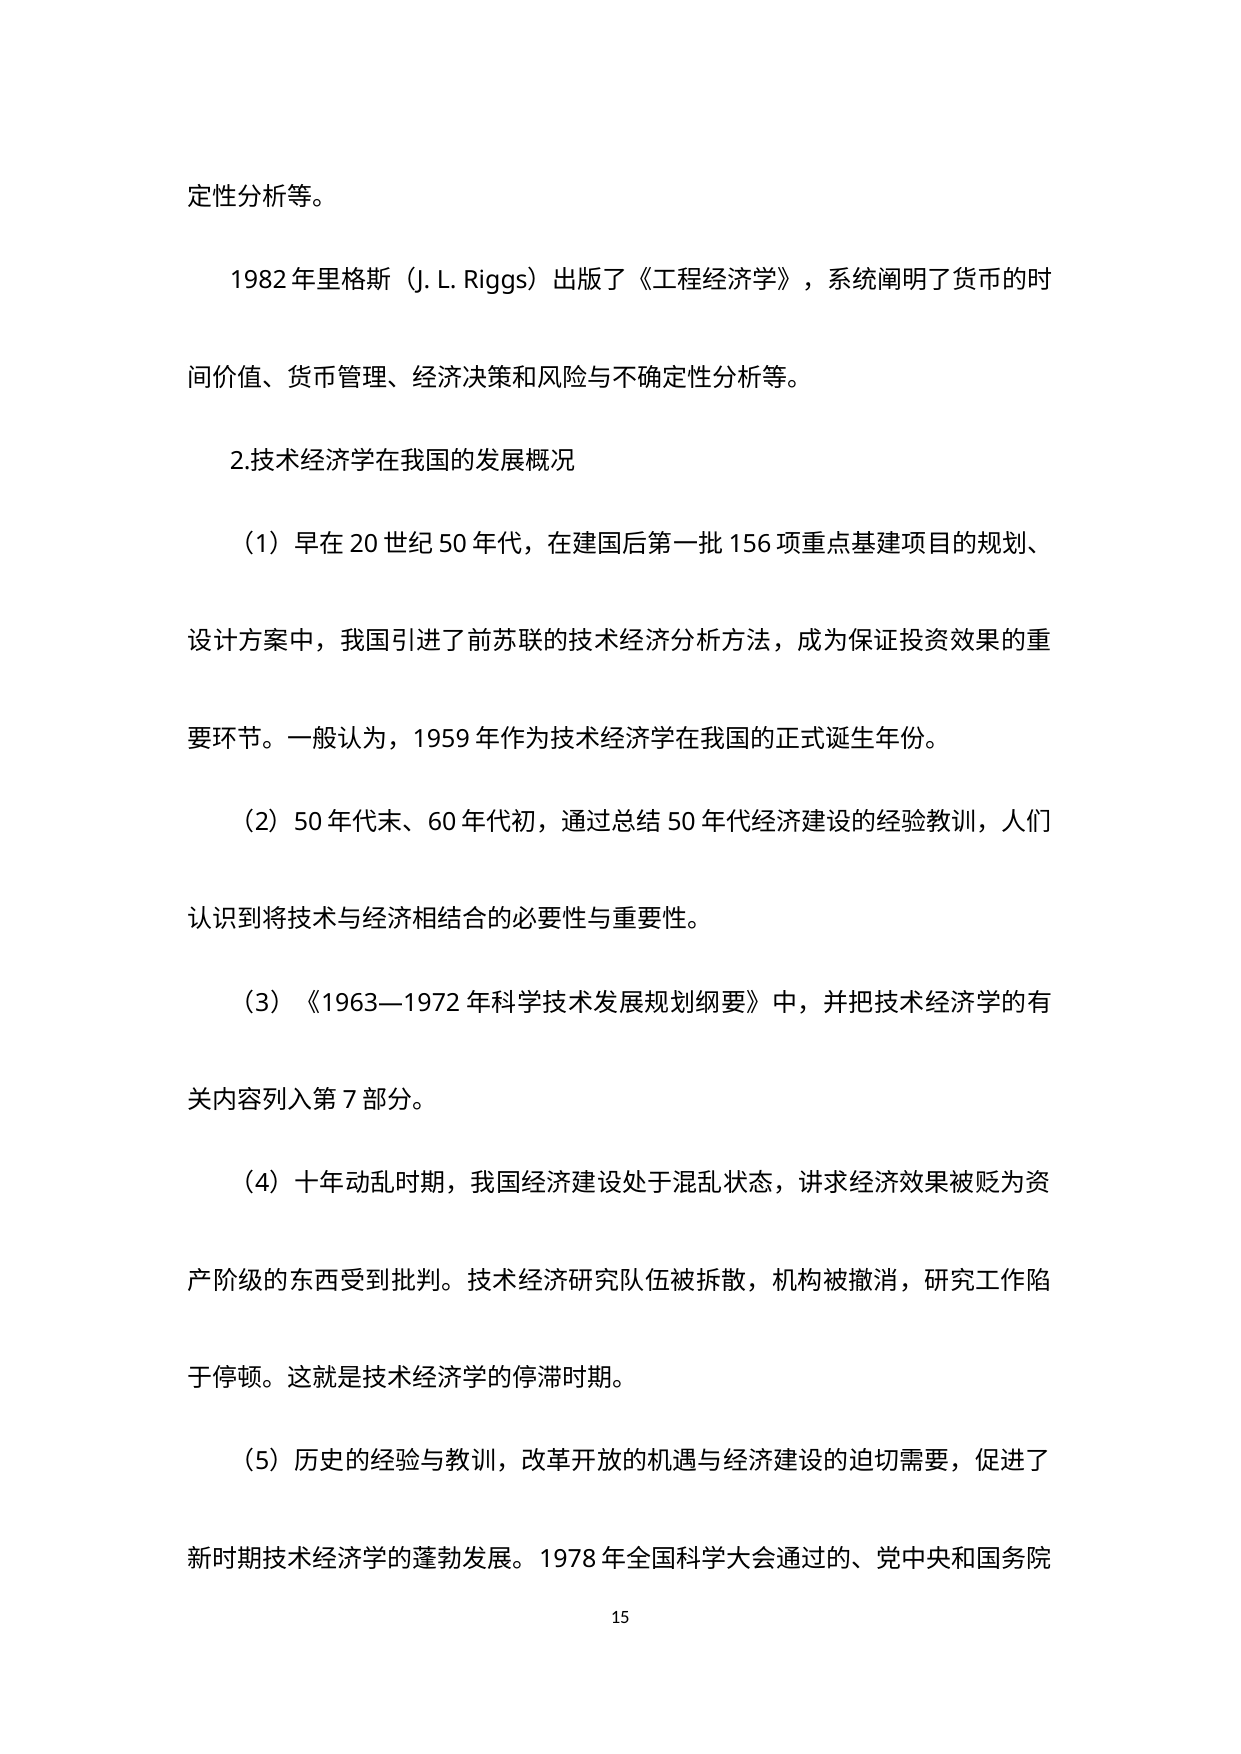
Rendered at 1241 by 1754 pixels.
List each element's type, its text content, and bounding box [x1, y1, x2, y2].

text （2）50年代末、60年代初，通过总结50年代经济建设的经验教训，人们认识到将技术与经济相结合的必要性与重要性。 [187, 787, 1053, 949]
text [187, 162, 1053, 227]
text 2.技术经济学在我国的发展概况 [187, 426, 1053, 491]
text （1）早在20世纪50年代，在建国后第一批156项重点基建项目的规划、设计方案中，我国引进了前苏联的技术经济分析方法，成为保证投资效果的重要环节。一般认为，1959年作为技术经济学在我国的正式诞生年份。 [187, 509, 1053, 769]
text （4）十年动乱时期，我国经济建设处于混乱状态，讲求经济效果被贬为资产阶级的东西受到批判。技术经济研究队伍被拆散，机构被撤消，研究工作陷于停顿。这就是技术经济学的停滞时期。 [187, 1148, 1053, 1408]
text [187, 1426, 1053, 1589]
text 1982年里格斯（J. L. Riggs）出版了《工程经济学》，系统阐明了货币的时间价值、货币管理、经济决策和风险与不确定性分析等。 [187, 245, 1053, 408]
text （3）《1963—1972年科学技术发展规划纲要》中，并把技术经济学的有关内容列入第7部分。 [187, 968, 1053, 1130]
